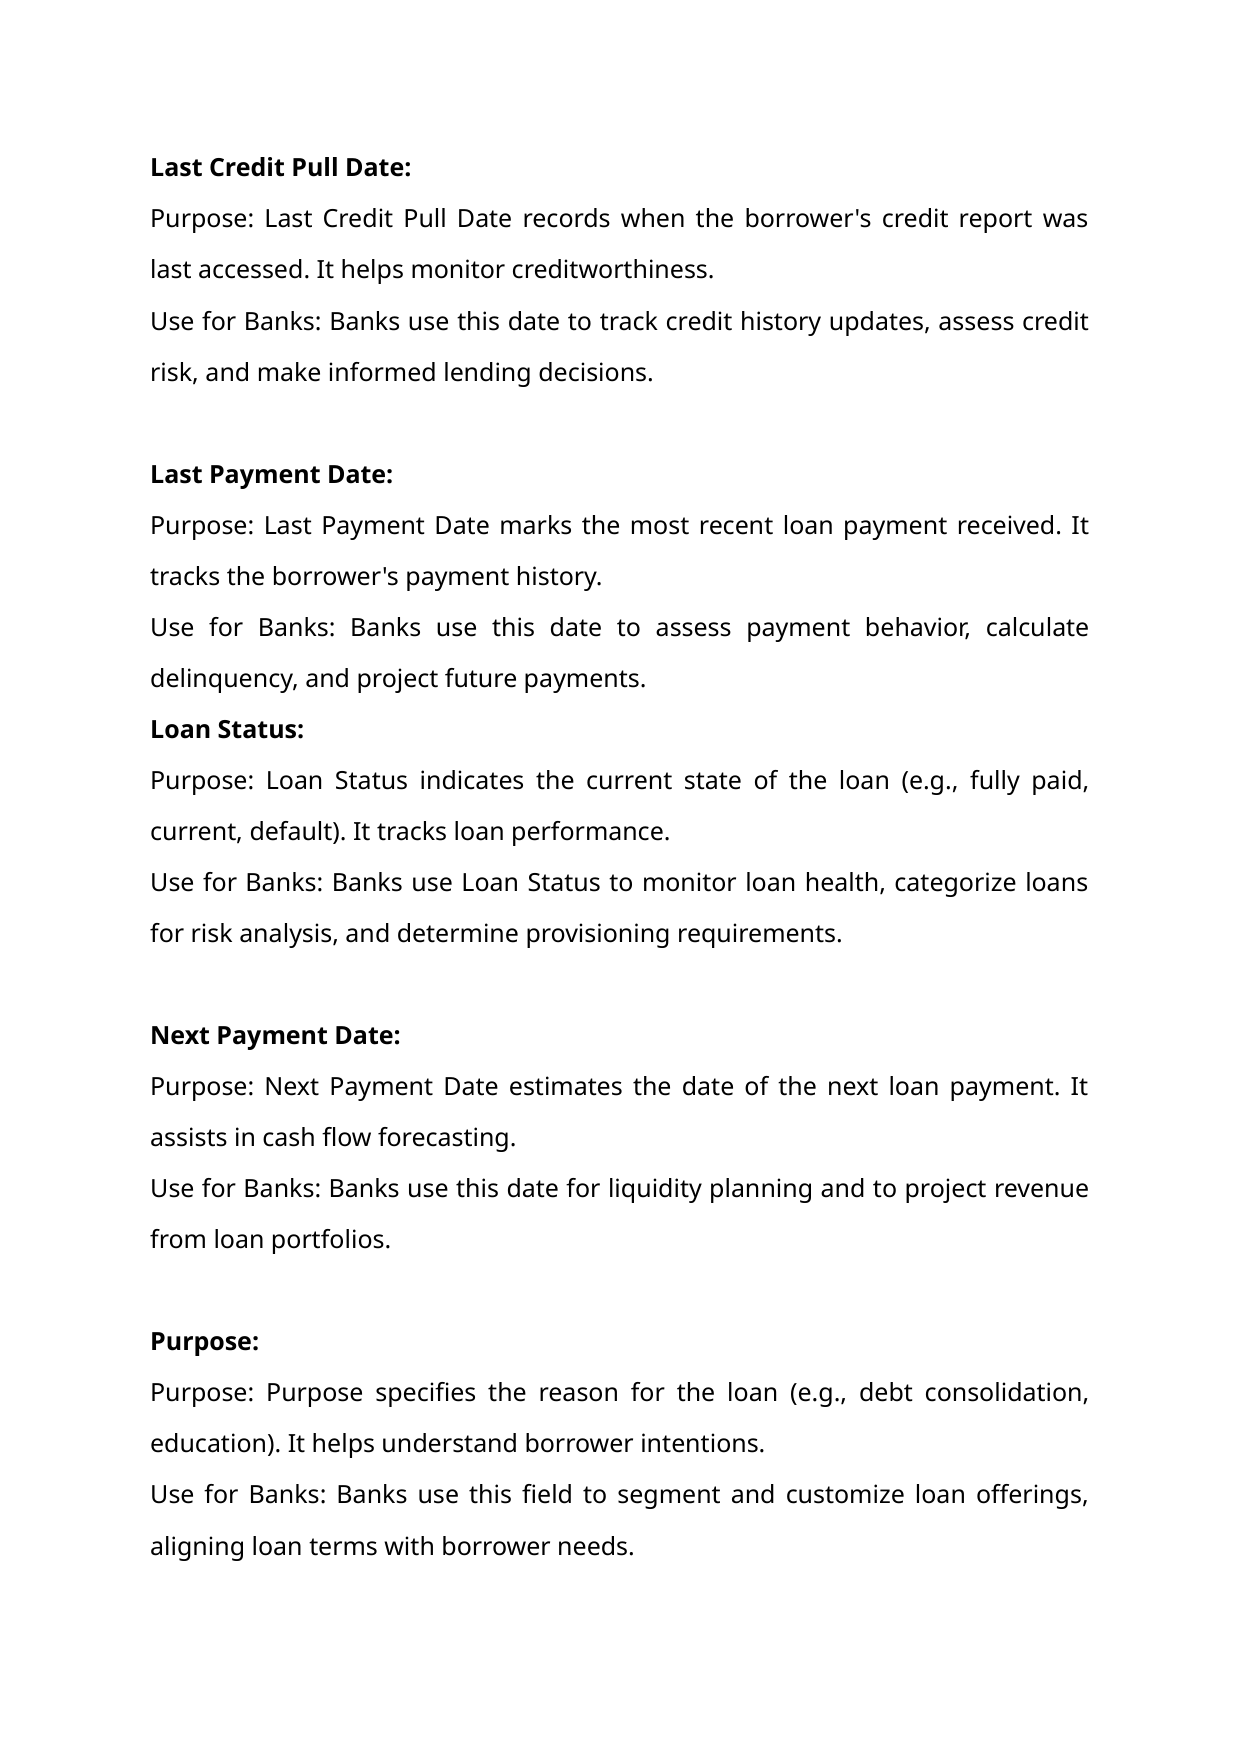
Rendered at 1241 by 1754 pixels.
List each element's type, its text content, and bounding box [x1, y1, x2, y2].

text Use for Banks: Banks use this field to segment and customize loan offerings, aligning loan terms with borrower needs. [150, 1477, 1090, 1562]
text Use for Banks: Banks use this date to assess payment behavior, calculate delinquency, and project future payments. [150, 609, 1090, 694]
text Purpose: Loan Status indicates the current state of the loan (e.g., fully paid, current, default). It tracks loan performance. [150, 762, 1090, 848]
text Use for Banks: Banks use this date for liquidity planning and to project revenue from loan portfolios. [150, 1171, 1090, 1256]
text Next Payment Date: [150, 1018, 1090, 1052]
text Last Credit Pull Date: [150, 150, 1090, 184]
text Use for Banks: Banks use this date to track credit history updates, assess credit risk, and make informed lending decisions. [150, 303, 1090, 388]
text Last Payment Date: [150, 456, 1090, 490]
text Use for Banks: Banks use Loan Status to monitor loan health, categorize loans for risk analysis, and determine provisioning requirements. [150, 864, 1090, 950]
text Purpose: Next Payment Date estimates the date of the next loan payment. It assists in cash flow forecasting. [150, 1069, 1090, 1154]
text Purpose: Last Credit Pull Date records when the borrower's credit report was last accessed. It helps monitor creditworthiness. [150, 201, 1090, 286]
text Loan Status: [150, 711, 1090, 746]
text Purpose: Purpose specifies the reason for the loan (e.g., debt consolidation, education). It helps understand borrower intentions. [150, 1375, 1090, 1460]
text Purpose: Last Payment Date marks the most recent loan payment received. It tracks the borrower's payment history. [150, 507, 1090, 592]
text Purpose: [150, 1324, 1090, 1358]
